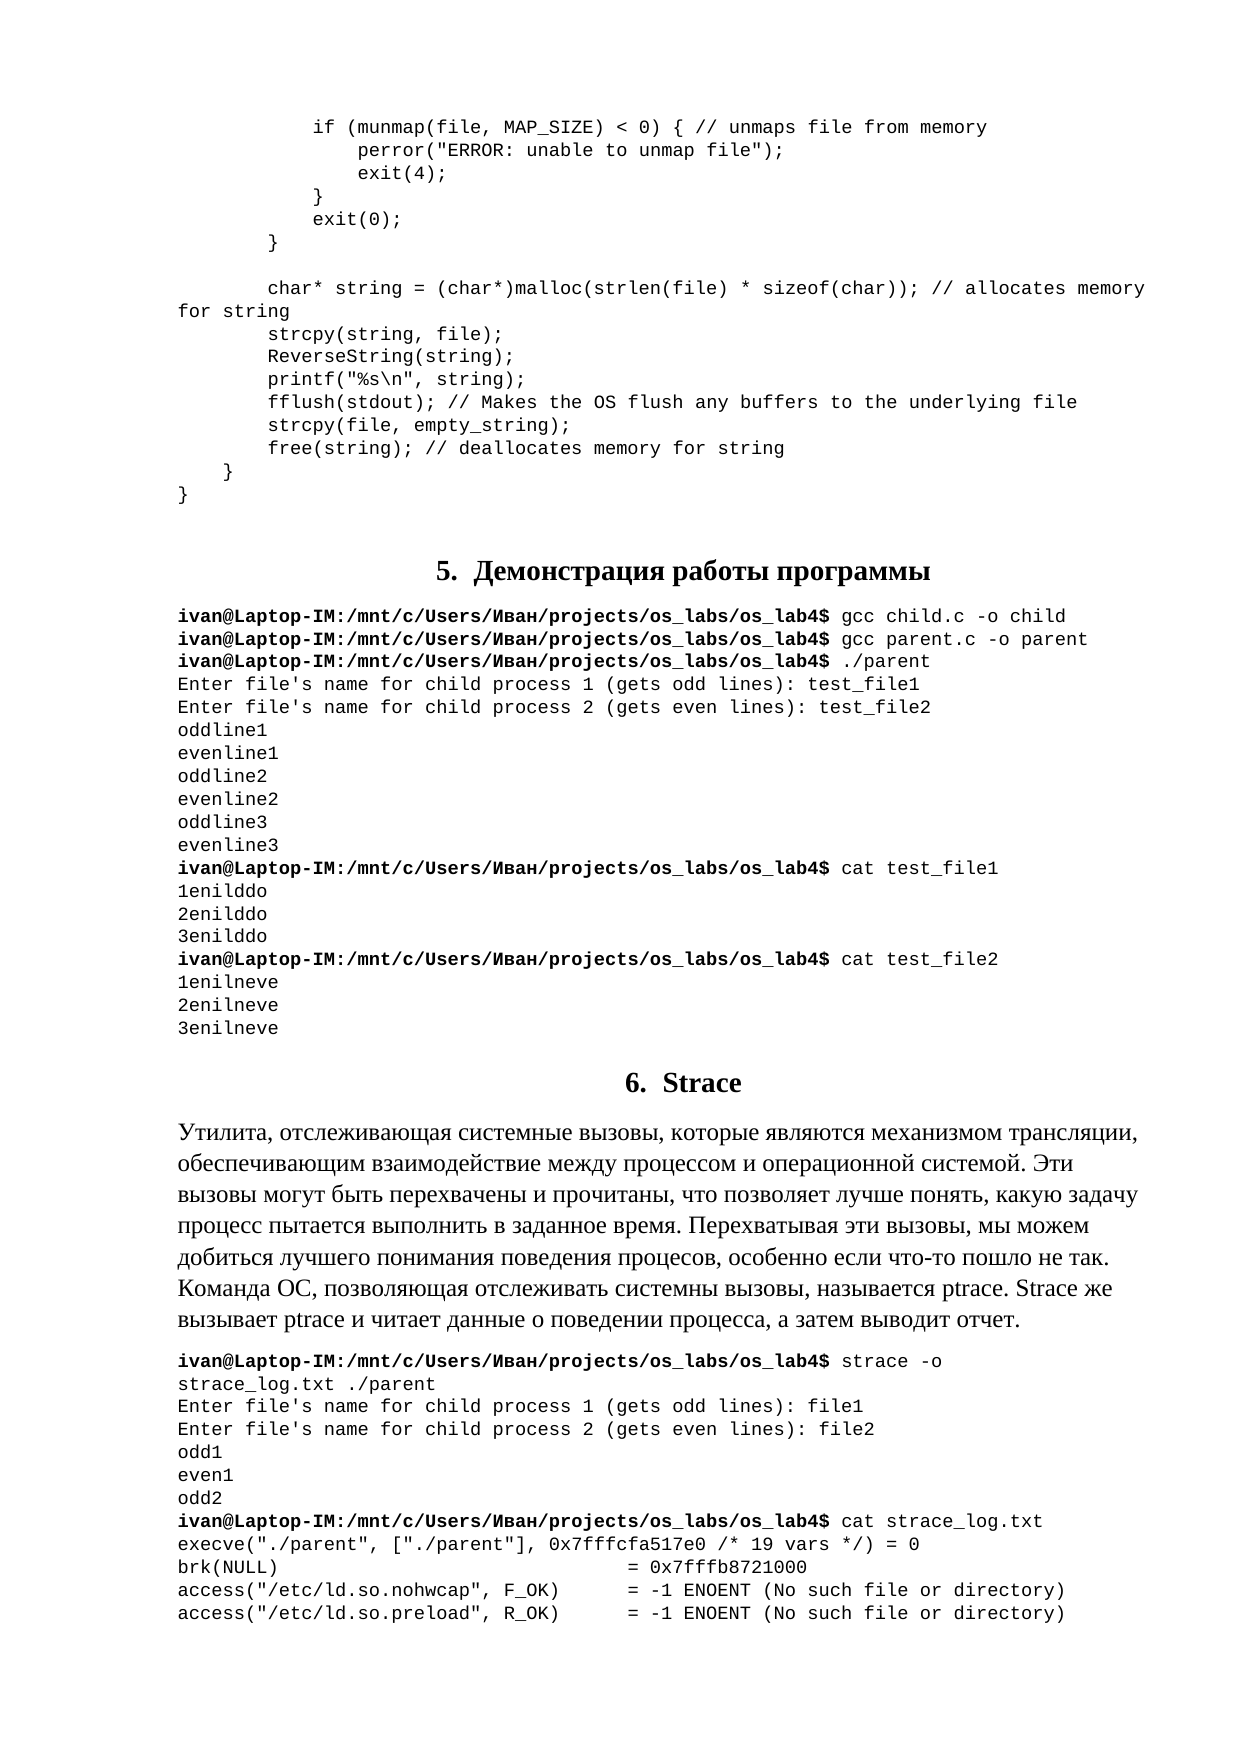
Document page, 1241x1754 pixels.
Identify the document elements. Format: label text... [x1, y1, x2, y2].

text Enter file's name for child process 1 (gets odd lines): test_file1 [177, 675, 1152, 696]
text Enter file's name for child process 2 (gets even lines): test_file2 [177, 698, 1152, 719]
text Утилита, отслеживающая системные вызовы, которые являются механизмом трансляции, обеспечивающим взаимодействие между процессом и операционной системой. Эти вызовы могут быть перехвачены и прочитаны, что позволяет лучше понять, какую задачу процесс пытается выполнить в заданное время. Перехватывая эти вызовы, мы можем добиться лучшего понимания поведения процесов, особенно если что-то пошло не так. Команда ОС, позволяющая отслеживать системны вызовы, называется ptrace. Strace же вызывает ptrace и читает данные о поведении процесса, а затем выводит отчет. [177, 1117, 1152, 1332]
text ivan@Laptop-IM:/mnt/c/Users/Иван/projects/os_labs/os_lab4$ gcc child.c -o child [177, 606, 1152, 628]
list ReverseString(string); [177, 347, 1152, 368]
text ivan@Laptop-IM:/mnt/c/Users/Иван/projects/os_labs/os_lab4$ cat test_file2 [177, 950, 1152, 971]
text ivan@Laptop-IM:/mnt/c/Users/Иван/projects/os_labs/os_lab4$ cat test_file1 [177, 858, 1152, 880]
text ivan@Laptop-IM:/mnt/c/Users/Иван/projects/os_labs/os_lab4$ cat strace_log.txt [177, 1512, 1152, 1533]
text brk(NULL) = 0x7fffb8721000 [177, 1558, 1152, 1579]
list fflush(stdout); // Makes the OS flush any buffers to the underlying file [177, 393, 1152, 414]
list if (munmap(file, MAP_SIZE) < 0) { // unmaps file from memory [177, 118, 1152, 139]
list printf("%s\n", string); [177, 370, 1152, 391]
text oddline1 [177, 721, 1152, 742]
text ivan@Laptop-IM:/mnt/c/Users/Иван/projects/os_labs/os_lab4$ ./parent [177, 652, 1152, 673]
list } [177, 462, 1152, 483]
list strcpy(string, file); [177, 324, 1152, 346]
text odd2 [177, 1489, 1152, 1510]
list Strace [215, 1065, 1152, 1098]
text 1enilneve [177, 973, 1152, 994]
text access("/etc/ld.so.preload", R_OK) = -1 ENOENT (No such file or directory) [177, 1603, 1152, 1625]
text evenline3 [177, 836, 1152, 857]
list strcpy(file, empty_string); [177, 416, 1152, 437]
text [177, 1581, 1152, 1602]
text ivan@Laptop-IM:/mnt/c/Users/Иван/projects/os_labs/os_lab4$ strace -o strace_log.txt ./parent [177, 1351, 1152, 1396]
list } [177, 233, 1152, 254]
text oddline2 [177, 767, 1152, 788]
list exit(0); [177, 210, 1152, 231]
text Enter file's name for child process 2 (gets even lines): file2 [177, 1420, 1152, 1441]
text evenline2 [177, 790, 1152, 811]
list perror("ERROR: unable to unmap file"); [177, 141, 1152, 162]
text execve("./parent", ["./parent"], 0x7fffcfa517e0 /* 19 vars */) = 0 [177, 1535, 1152, 1556]
text 3enilneve [177, 1019, 1152, 1040]
text 2enilddo [177, 904, 1152, 926]
text oddline3 [177, 813, 1152, 834]
text 2enilneve [177, 996, 1152, 1017]
list char* string = (char*)malloc(strlen(file) * sizeof(char)); // allocates memory for string [177, 278, 1152, 323]
list Демонстрация работы программы [215, 553, 1152, 587]
list free(string); // deallocates memory for string [177, 439, 1152, 460]
text even1 [177, 1466, 1152, 1487]
list } [177, 187, 1152, 208]
text evenline1 [177, 744, 1152, 765]
text 3enilddo [177, 927, 1152, 948]
text ivan@Laptop-IM:/mnt/c/Users/Иван/projects/os_labs/os_lab4$ gcc parent.c -o parent [177, 629, 1152, 651]
text 1enilddo [177, 881, 1152, 903]
list exit(4); [177, 164, 1152, 185]
text odd1 [177, 1443, 1152, 1464]
list } [177, 485, 1152, 506]
text Enter file's name for child process 1 (gets odd lines): file1 [177, 1397, 1152, 1418]
